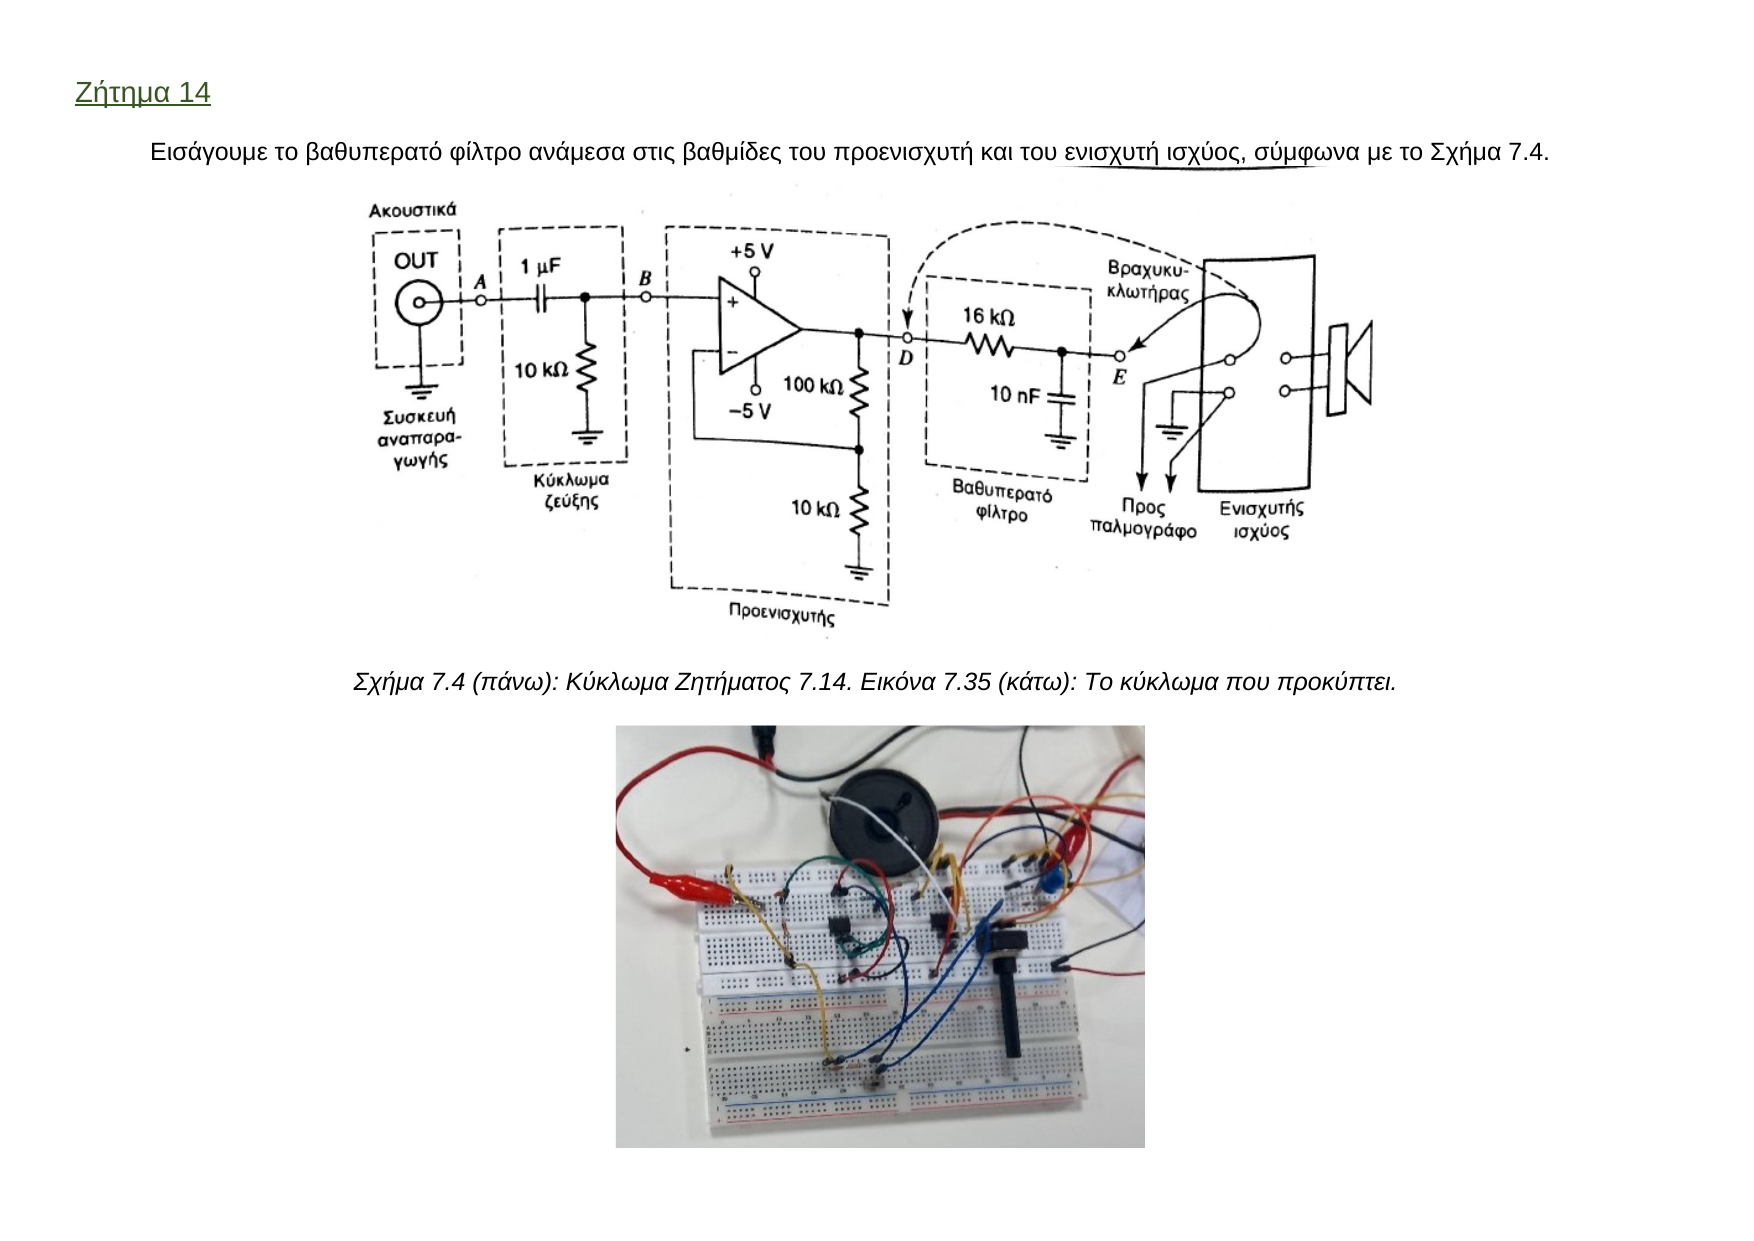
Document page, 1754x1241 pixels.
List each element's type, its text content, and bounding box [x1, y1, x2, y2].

text Εισάγουμε το βαθυπερατό φίλτρο ανάμεσα στις βαθμίδες του προενισχυτή και του ενισχυτή ισχύος, σύμφωνα με το Σχήμα 7.4. [75, 137, 1679, 166]
picture [616, 726, 1145, 1148]
text Σχήμα 7.4 (πάνω): Κύκλωμα Ζητήματος 7.14. Εικόνα 7.35 (κάτω): Το κύκλωμα που προκύπτει. [75, 667, 1679, 696]
picture [354, 166, 1400, 639]
text Ζήτημα 14 [75, 75, 1679, 108]
